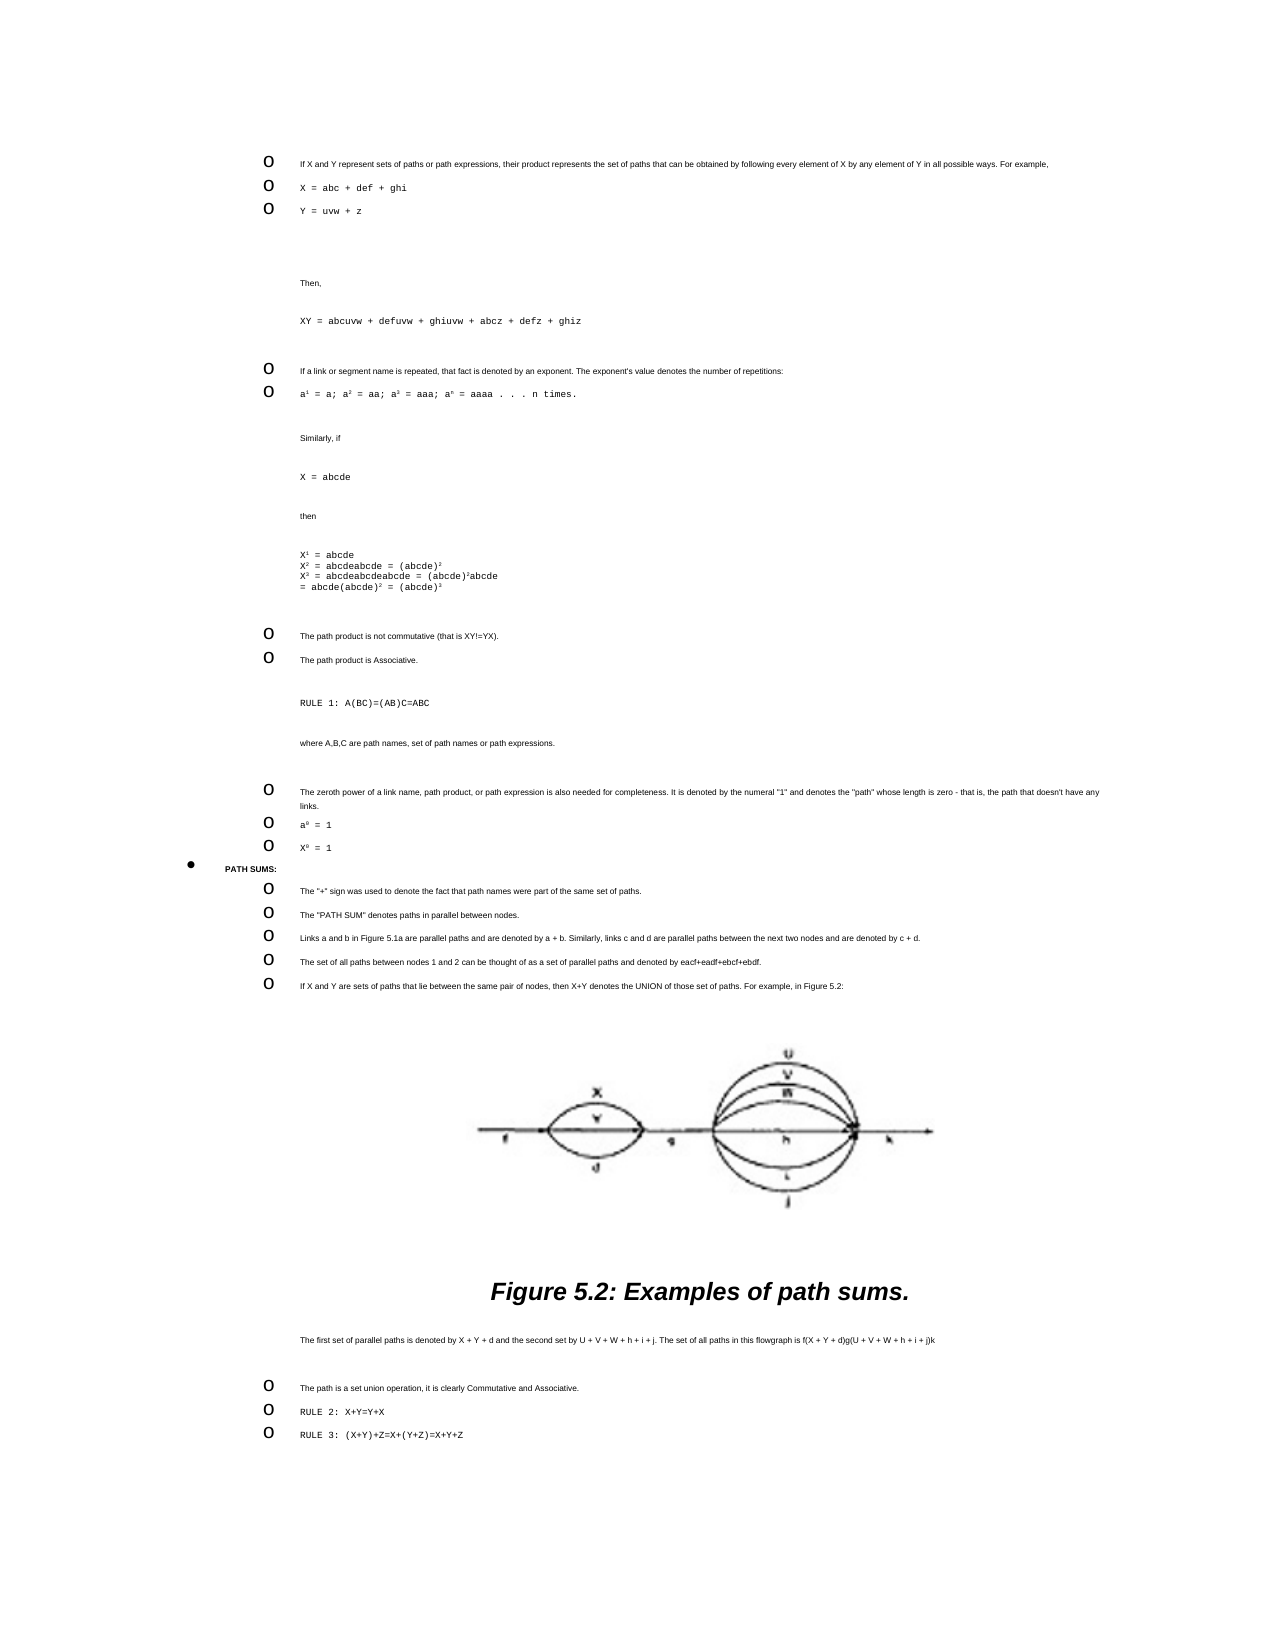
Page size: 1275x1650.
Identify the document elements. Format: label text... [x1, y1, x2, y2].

text Figure 5.2: Examples of path sums. [324, 1277, 1076, 1306]
list The "PATH SUM" denotes paths in parallel between nodes. [262, 901, 1100, 924]
list The zeroth power of a link name, path product, or path expression is also needed for completeness. It is denoted by the numeral "1" and denotes the "path" whose length is zero - that is, the path that doesn't have any links. [262, 777, 1100, 811]
list a1 = a; a2 = aa; a3 = aaa; an = aaaa . . . n times. [262, 380, 1100, 404]
list PATH SUMS: [187, 858, 1113, 877]
list Links a and b in Figure 5.1a are parallel paths and are denoted by a + b. Similarly, links c and d are parallel paths between the next two nodes and are denoted by c + d. [262, 924, 1100, 948]
list X0 = 1 [262, 834, 1100, 858]
list The "+" sign was used to denote the fact that path names were part of the same set of paths. [262, 877, 1100, 901]
list RULE 2: X+Y=Y+X [262, 1398, 1100, 1421]
list If X and Y represent sets of paths or path expressions, their product represents the set of paths that can be obtained by following every element of X by any element of Y in all possible ways. For example, [262, 150, 1100, 174]
picture [465, 1043, 935, 1210]
list The path is a set union operation, it is clearly Commutative and Associative. [262, 1374, 1100, 1398]
list The path product is Associative. [262, 646, 1100, 670]
list Y = uvw + z [262, 197, 1100, 221]
list RULE 3: (X+Y)+Z=X+(Y+Z)=X+Y+Z [262, 1421, 1100, 1445]
list The set of all paths between nodes 1 and 2 can be thought of as a set of parallel paths and denoted by eacf+eadf+ebcf+ebdf. [262, 948, 1100, 972]
list If X and Y are sets of paths that lie between the same pair of nodes, then X+Y denotes the UNION of those set of paths. For example, in Figure 5.2: [262, 972, 1100, 995]
list If a link or segment name is repeated, that fact is denoted by an exponent. The exponent's value denotes the number of repetitions: [262, 357, 1100, 380]
list The path product is not commutative (that is XY!=YX). [262, 622, 1100, 646]
list a0 = 1 [262, 811, 1100, 834]
list X = abc + def + ghi [262, 174, 1100, 197]
